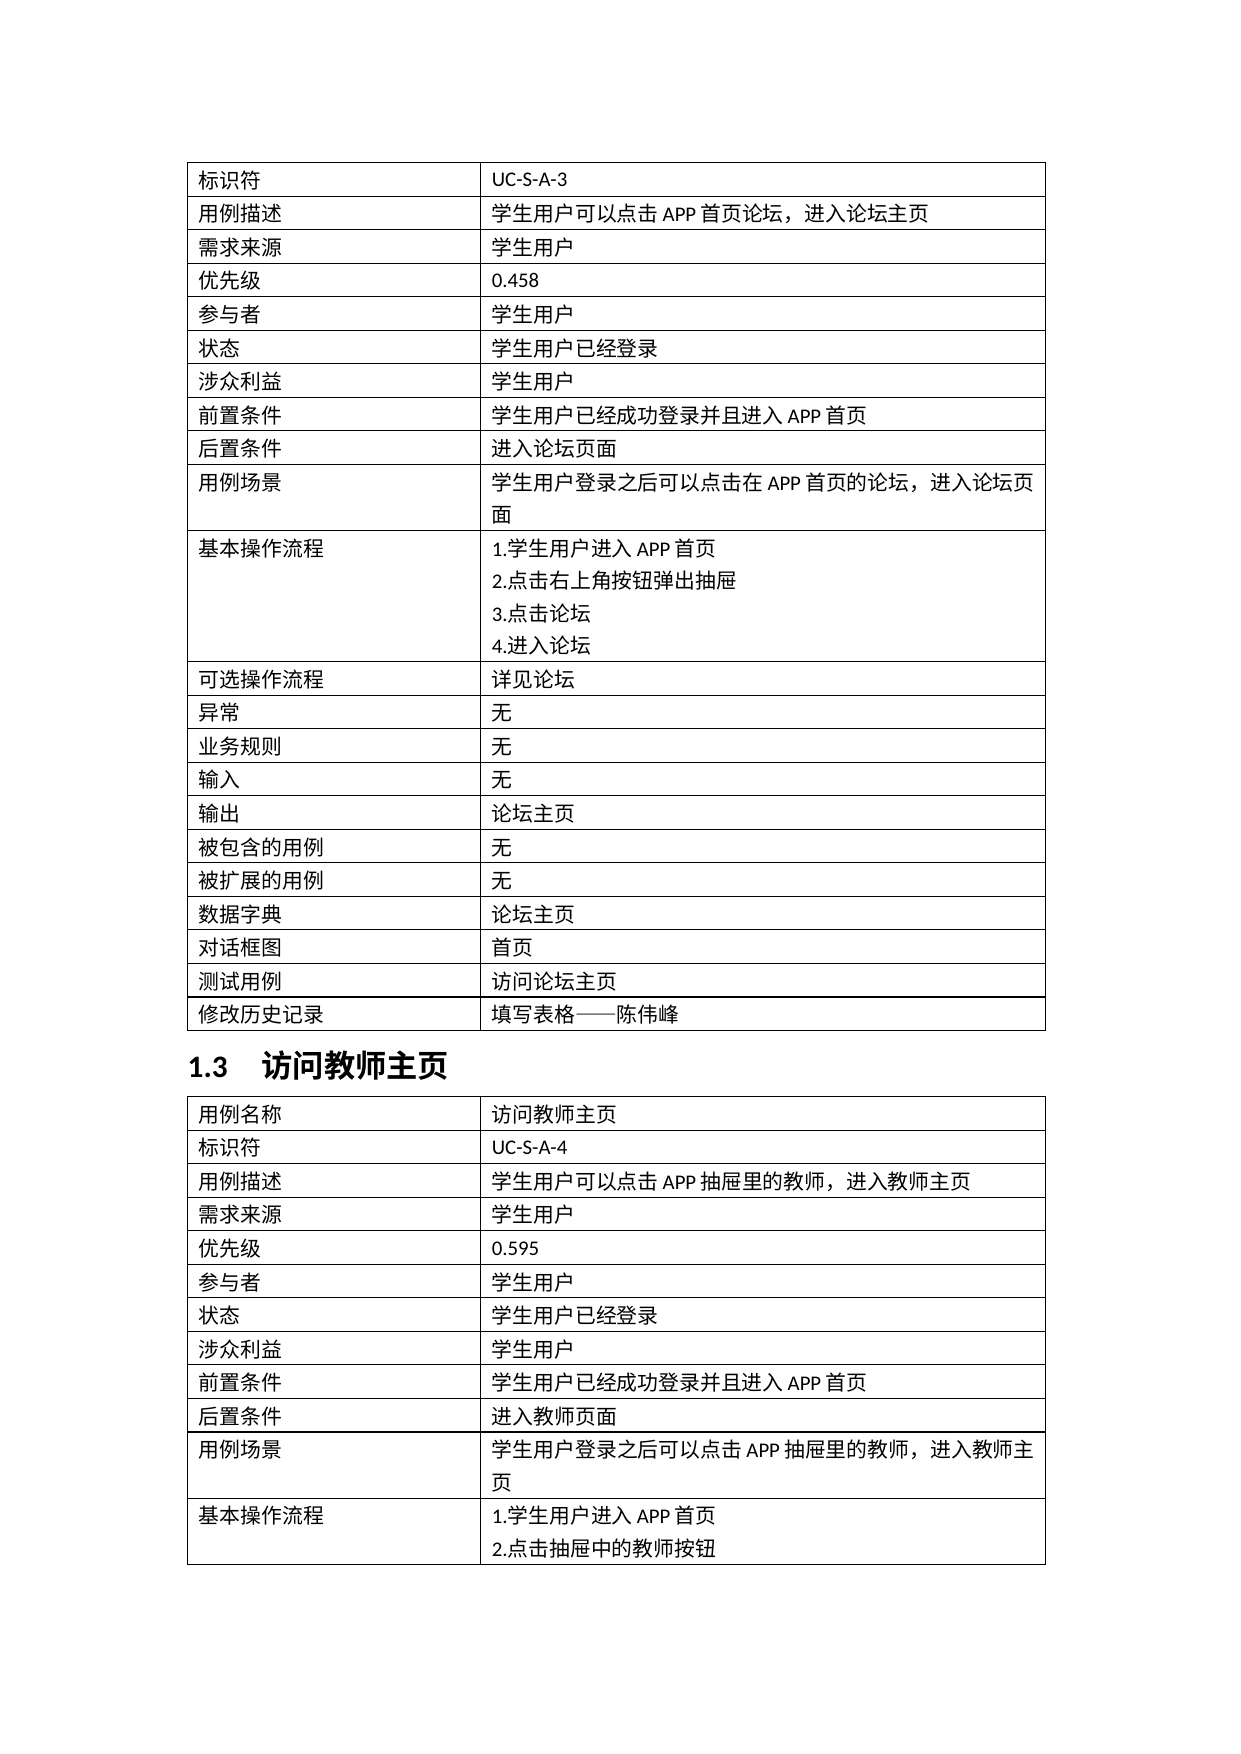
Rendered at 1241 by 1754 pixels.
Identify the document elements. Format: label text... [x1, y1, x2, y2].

table_cell 学生用户已经成功登录并且进入APP首页 [481, 398, 1045, 430]
table_cell 对话框图 [188, 930, 480, 963]
table_cell 学生用户登录之后可以点击APP抽屉里的教师，进入教师主页 [481, 1433, 1045, 1497]
table_cell 学生用户已经登录 [481, 331, 1045, 363]
table_cell 测试用例 [188, 964, 480, 996]
table_cell 学生用户登录之后可以点击在APP首页的论坛，进入论坛页面 [481, 465, 1045, 530]
table_cell 修改历史记录 [188, 998, 480, 1030]
table_cell 基本操作流程 [188, 1499, 480, 1563]
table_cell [481, 1499, 1045, 1563]
table_cell 访问论坛主页 [481, 964, 1045, 996]
table_cell 填写表格——陈伟峰 [481, 998, 1045, 1030]
table_cell 后置条件 [188, 1399, 480, 1431]
table_cell 需求来源 [188, 230, 480, 263]
table_cell 需求来源 [188, 1198, 480, 1230]
table_cell 论坛主页 [481, 897, 1045, 929]
table_cell 涉众利益 [188, 1332, 480, 1364]
table_cell 学生用户 [481, 1265, 1045, 1297]
table_cell UC-S-A-3 [481, 163, 1045, 196]
text 访问教师主页 [187, 1031, 1053, 1096]
table_cell 可选操作流程 [188, 662, 480, 694]
table_cell 数据字典 [188, 897, 480, 929]
table_cell 异常 [188, 696, 480, 728]
table_cell 后置条件 [188, 431, 480, 464]
table_header 用例名称 [188, 1097, 480, 1129]
table_cell 0.458 [481, 264, 1045, 296]
table_cell 学生用户 [481, 297, 1045, 330]
table_cell 学生用户 [481, 1198, 1045, 1230]
table_cell 学生用户可以点击APP抽屉里的教师，进入教师主页 [481, 1164, 1045, 1197]
table_cell 用例场景 [188, 465, 480, 530]
table_cell 详见论坛 [481, 662, 1045, 694]
table_cell 无 [481, 729, 1045, 762]
table_cell 输出 [188, 796, 480, 829]
table_cell 学生用户 [481, 364, 1045, 397]
table_cell 业务规则 [188, 729, 480, 762]
table_cell 学生用户 [481, 230, 1045, 263]
table_cell 无 [481, 863, 1045, 896]
table_cell 学生用户 [481, 1332, 1045, 1364]
table_cell 用例描述 [188, 197, 480, 229]
table_cell 参与者 [188, 297, 480, 330]
table_cell 1.学生用户进入APP首页 2.点击右上角按钮弹出抽屉 3.点击论坛 4.进入论坛 [481, 531, 1045, 661]
table_cell 无 [481, 696, 1045, 728]
table_cell 用例描述 [188, 1164, 480, 1197]
table_header 访问教师主页 [481, 1097, 1045, 1129]
table_cell 学生用户已经成功登录并且进入APP首页 [481, 1365, 1045, 1398]
table_cell UC-S-A-4 [481, 1131, 1045, 1163]
table_cell 0.595 [481, 1231, 1045, 1264]
table_cell 学生用户可以点击APP首页论坛，进入论坛主页 [481, 197, 1045, 229]
table_cell 标识符 [188, 1131, 480, 1163]
table_cell 前置条件 [188, 398, 480, 430]
table_cell 论坛主页 [481, 796, 1045, 829]
table_cell 标识符 [188, 163, 480, 196]
table_cell 基本操作流程 [188, 531, 480, 661]
table_cell 输入 [188, 763, 480, 795]
table_cell 被包含的用例 [188, 830, 480, 862]
table_cell 进入教师页面 [481, 1399, 1045, 1431]
table_cell 学生用户已经登录 [481, 1298, 1045, 1331]
table_cell 前置条件 [188, 1365, 480, 1398]
table_cell 进入论坛页面 [481, 431, 1045, 464]
table_cell 状态 [188, 331, 480, 363]
table_cell 优先级 [188, 1231, 480, 1264]
table_cell 用例场景 [188, 1433, 480, 1497]
table_cell 状态 [188, 1298, 480, 1331]
table_cell 无 [481, 830, 1045, 862]
table_cell 参与者 [188, 1265, 480, 1297]
table_cell 首页 [481, 930, 1045, 963]
table_cell 涉众利益 [188, 364, 480, 397]
table_cell 被扩展的用例 [188, 863, 480, 896]
table_cell 优先级 [188, 264, 480, 296]
table_cell 无 [481, 763, 1045, 795]
